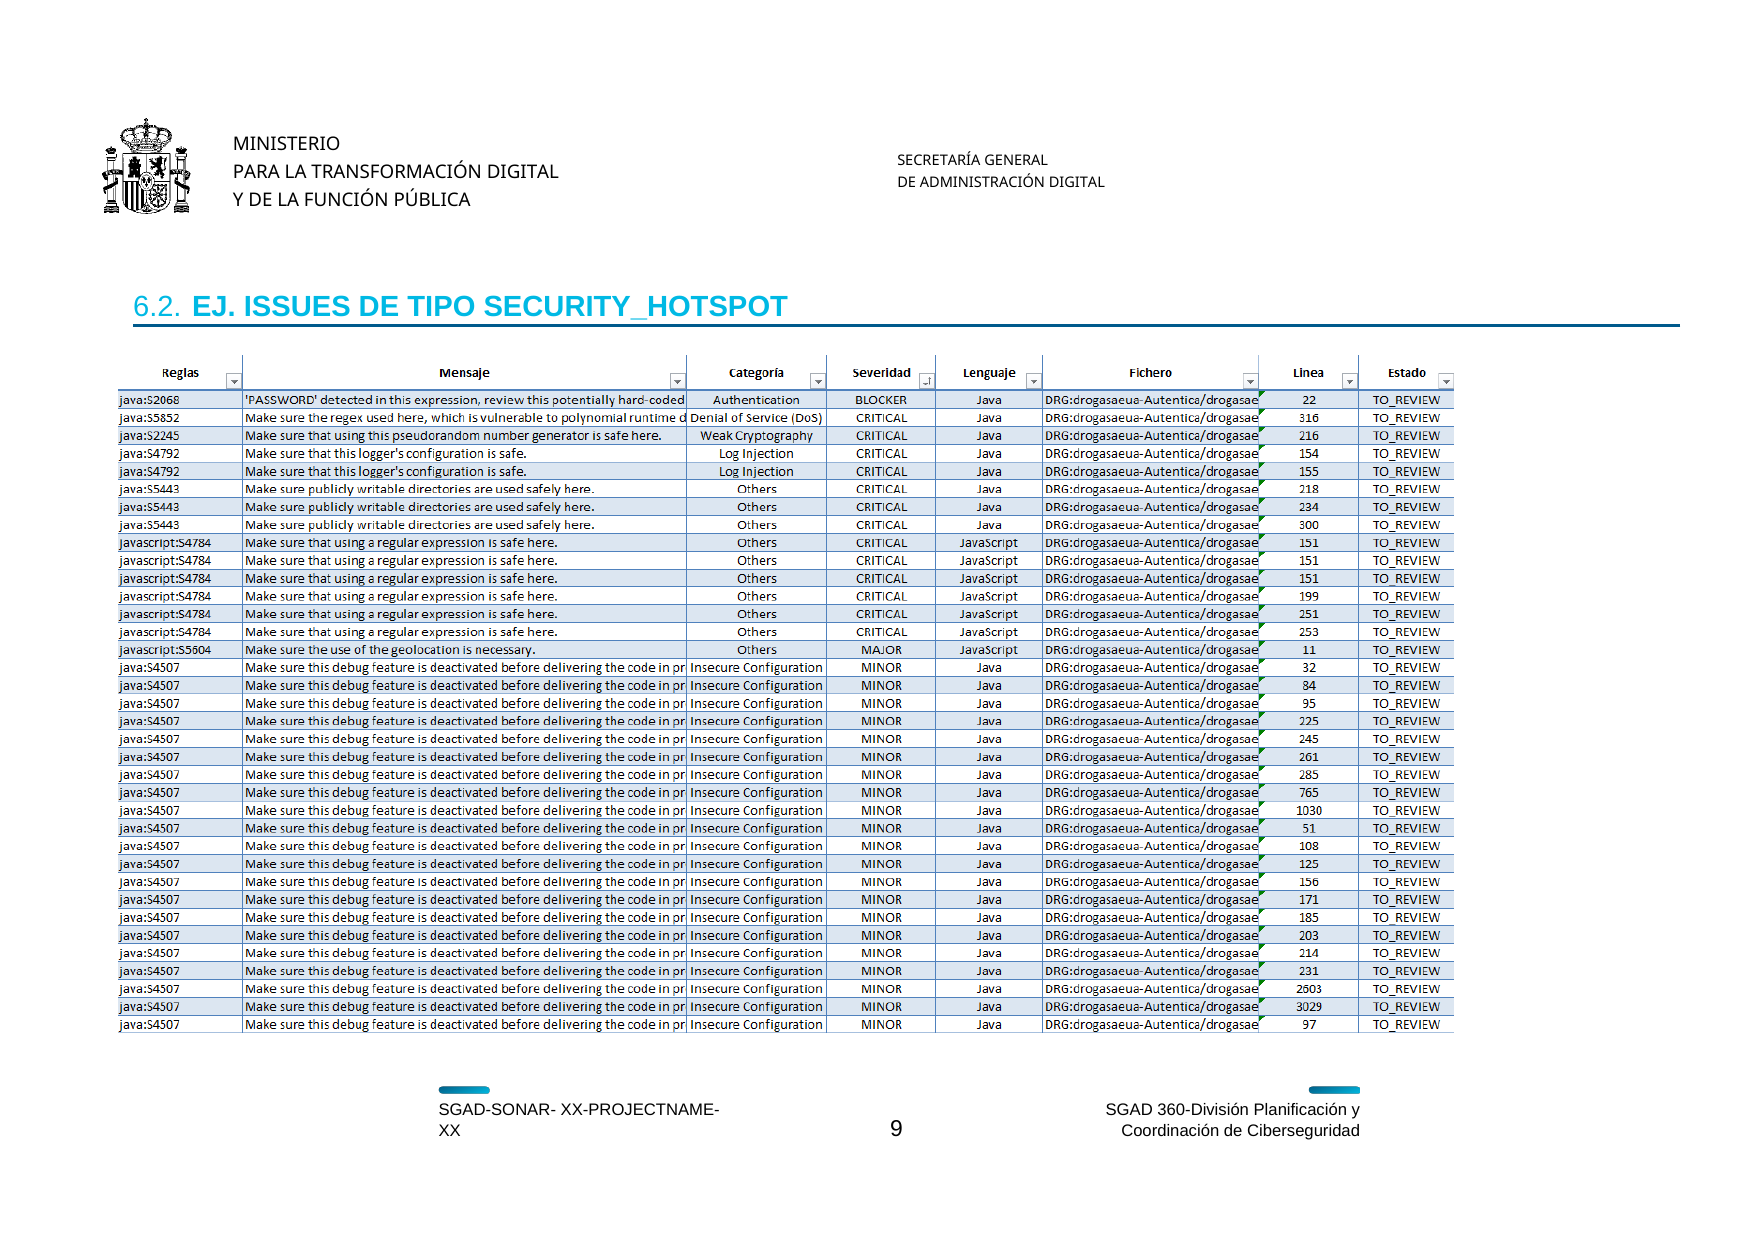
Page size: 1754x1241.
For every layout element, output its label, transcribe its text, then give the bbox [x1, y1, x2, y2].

subtitle EJ. ISSUES DE TIPO SECURITY_HOTSPOT [133, 289, 1680, 324]
picture [118, 355, 1454, 1033]
picture [88, 112, 201, 230]
